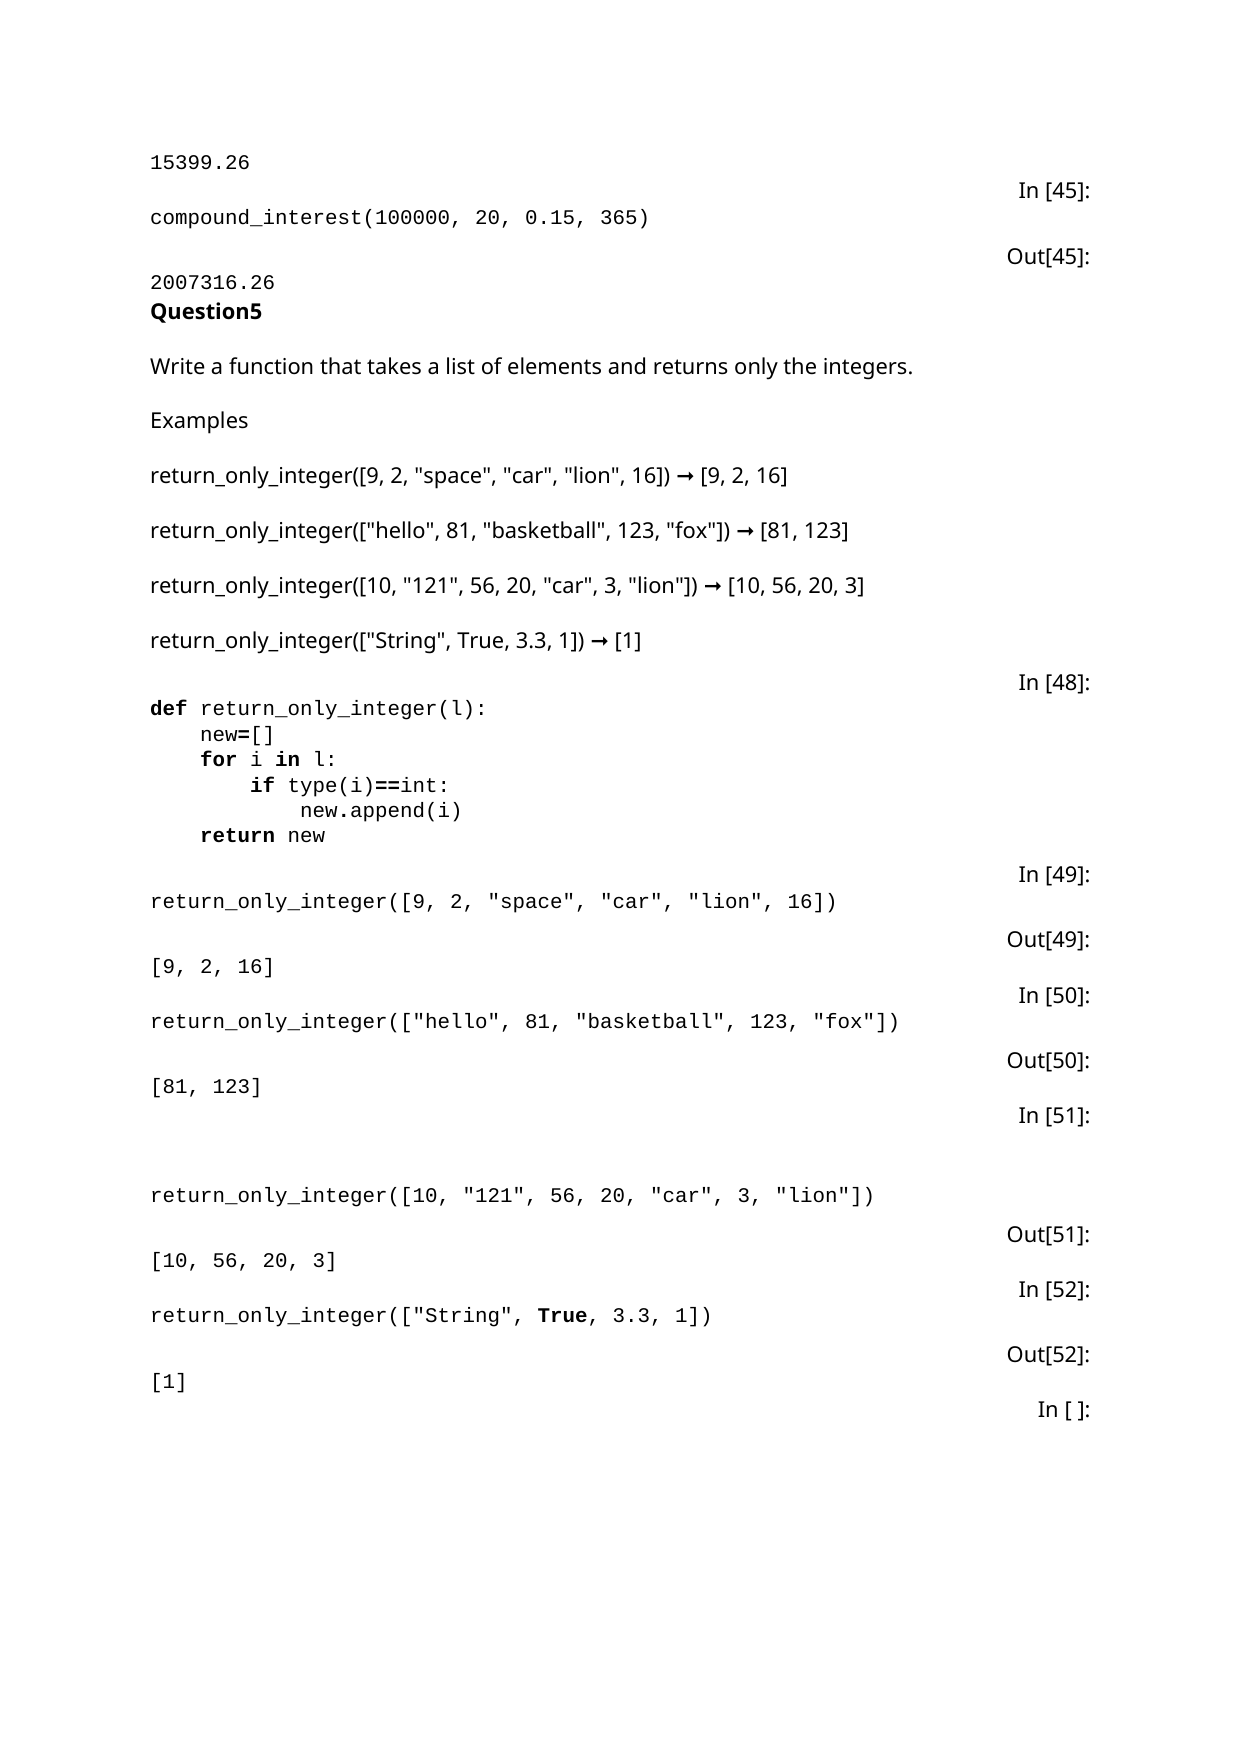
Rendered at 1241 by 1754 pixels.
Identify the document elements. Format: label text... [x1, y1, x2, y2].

text new=[] [150, 722, 1090, 747]
text return_only_integer([9, 2, "space", "car", "lion", 16]) ➞ [9, 2, 16] [150, 460, 1090, 490]
text 2007316.26 [150, 270, 1090, 296]
text def return_only_integer(l): [150, 697, 1090, 722]
text In [ ]: [150, 1394, 1090, 1424]
text In [51]: [150, 1100, 1090, 1130]
text return new [150, 824, 1090, 849]
text return_only_integer(["hello", 81, "basketball", 123, "fox"]) [150, 1009, 1090, 1035]
text In [52]: [150, 1274, 1090, 1304]
text Write a function that takes a list of elements and returns only the integers. [150, 351, 1090, 380]
text [9, 2, 16] [150, 954, 1090, 979]
text return_only_integer([10, "121", 56, 20, "car", 3, "lion"]) [150, 1183, 1090, 1209]
text compound_interest(100000, 20, 0.15, 365) [150, 205, 1090, 231]
text return_only_integer(["hello", 81, "basketball", 123, "fox"]) ➞ [81, 123] [150, 515, 1090, 545]
text return_only_integer([9, 2, "space", "car", "lion", 16]) [150, 889, 1090, 914]
text In [48]: [150, 667, 1090, 697]
text 15399.26 [150, 150, 1090, 175]
text Out[50]: [150, 1045, 1090, 1074]
text [1] [150, 1369, 1090, 1394]
text [81, 123] [150, 1074, 1090, 1100]
text Question5 [150, 296, 1090, 326]
text Out[51]: [150, 1219, 1090, 1248]
text Out[52]: [150, 1339, 1090, 1369]
text return_only_integer([10, "121", 56, 20, "car", 3, "lion"]) ➞ [10, 56, 20, 3] [150, 570, 1090, 599]
text if type(i)==int: [150, 773, 1090, 798]
text In [50]: [150, 979, 1090, 1009]
text return_only_integer(["String", True, 3.3, 1]) ➞ [1] [150, 624, 1090, 654]
text for i in l: [150, 747, 1090, 773]
text Out[45]: [150, 241, 1090, 270]
text Out[49]: [150, 924, 1090, 954]
text In [49]: [150, 859, 1090, 889]
text return_only_integer(["String", True, 3.3, 1]) [150, 1304, 1090, 1329]
text [10, 56, 20, 3] [150, 1248, 1090, 1274]
text new.append(i) [150, 798, 1090, 824]
text Examples [150, 405, 1090, 435]
text In [45]: [150, 175, 1090, 205]
